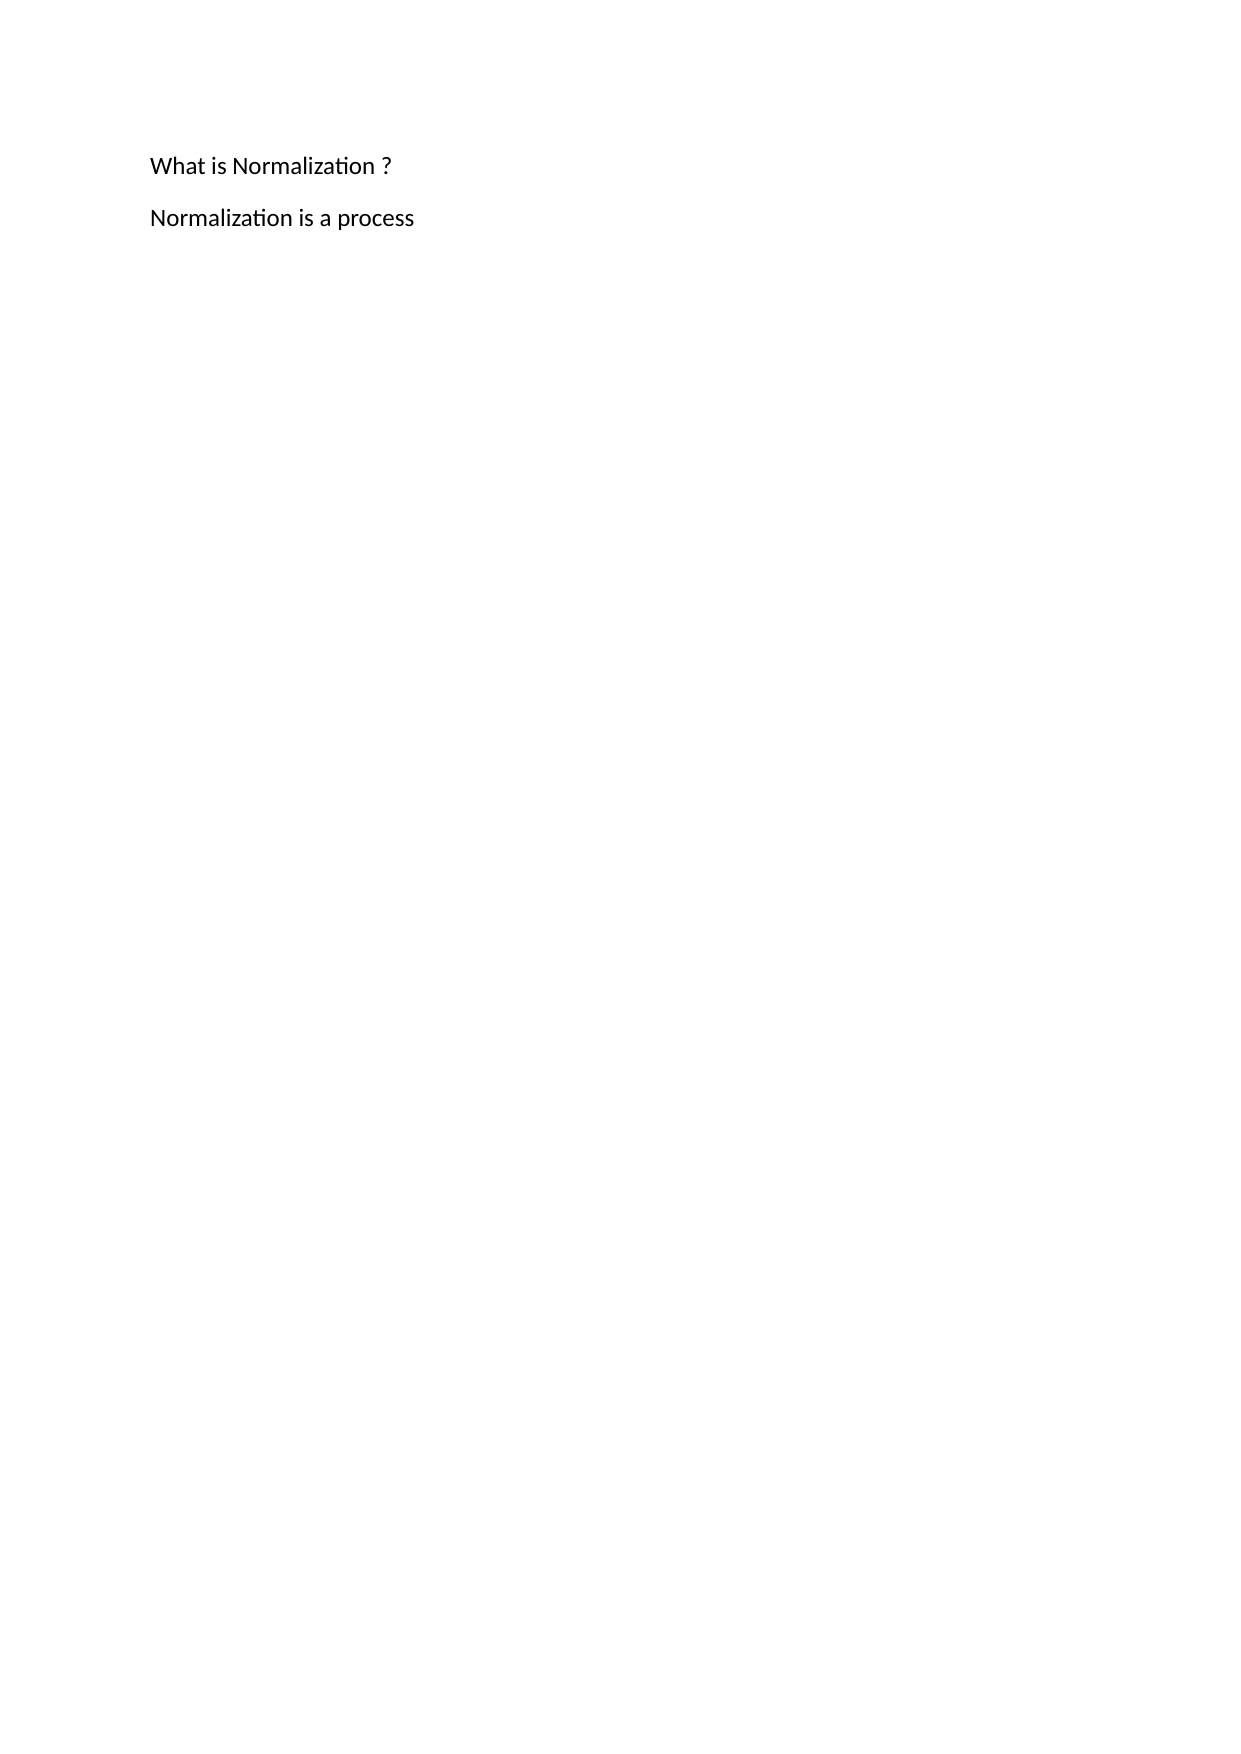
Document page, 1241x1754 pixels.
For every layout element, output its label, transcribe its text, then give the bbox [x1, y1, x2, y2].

text Normalization is a process [150, 202, 1090, 232]
text What is Normalization ? [150, 150, 1090, 181]
